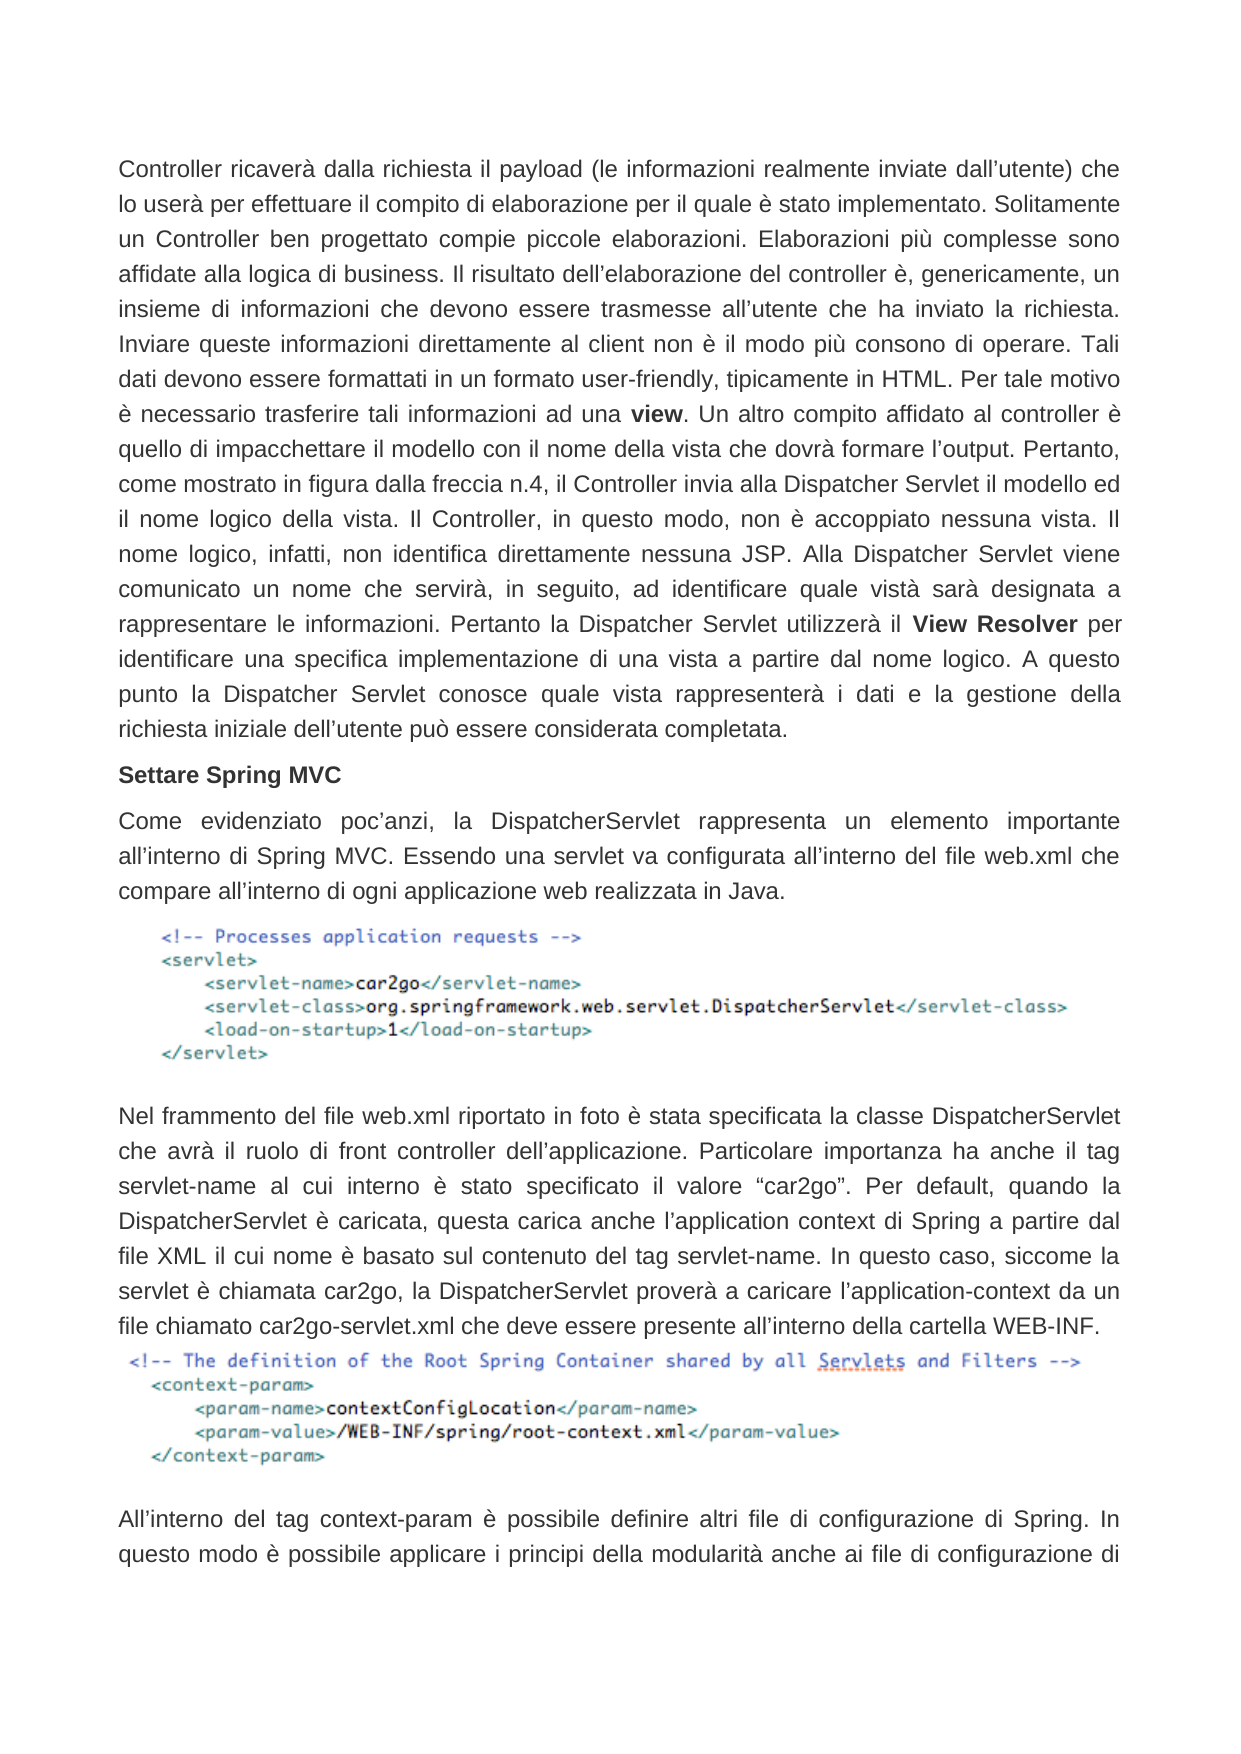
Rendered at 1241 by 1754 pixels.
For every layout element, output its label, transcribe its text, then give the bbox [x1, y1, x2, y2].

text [118, 1497, 1122, 1567]
text Settare Spring MVC [118, 753, 1122, 788]
text Come evidenziato poc’anzi, la DispatcherServlet rappresenta un elemento importante all’interno di Spring MVC. Essendo una servlet va configurata all’interno del file web.xml che compare all’interno di ogni applicazione web realizzata in Java. [118, 799, 1122, 904]
picture [118, 1350, 1121, 1487]
text Nel frammento del file web.xml riportato in foto è stata specificata la classe DispatcherServlet che avrà il ruolo di front controller dell’applicazione. Particolare importanza ha anche il tag servlet-name al cui interno è stato specificato il valore “car2go”. Per default, quando la DispatcherServlet è caricata, questa carica anche l’application context di Spring a partire dal file XML il cui nome è basato sul contenuto del tag servlet-name. In questo caso, siccome la servlet è chiamata car2go, la DispatcherServlet proverà a caricare l’application-context da un file chiamato car2go-servlet.xml che deve essere presente all’interno della cartella WEB-INF. [118, 1094, 1122, 1339]
picture [118, 915, 1121, 1084]
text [118, 148, 1122, 743]
